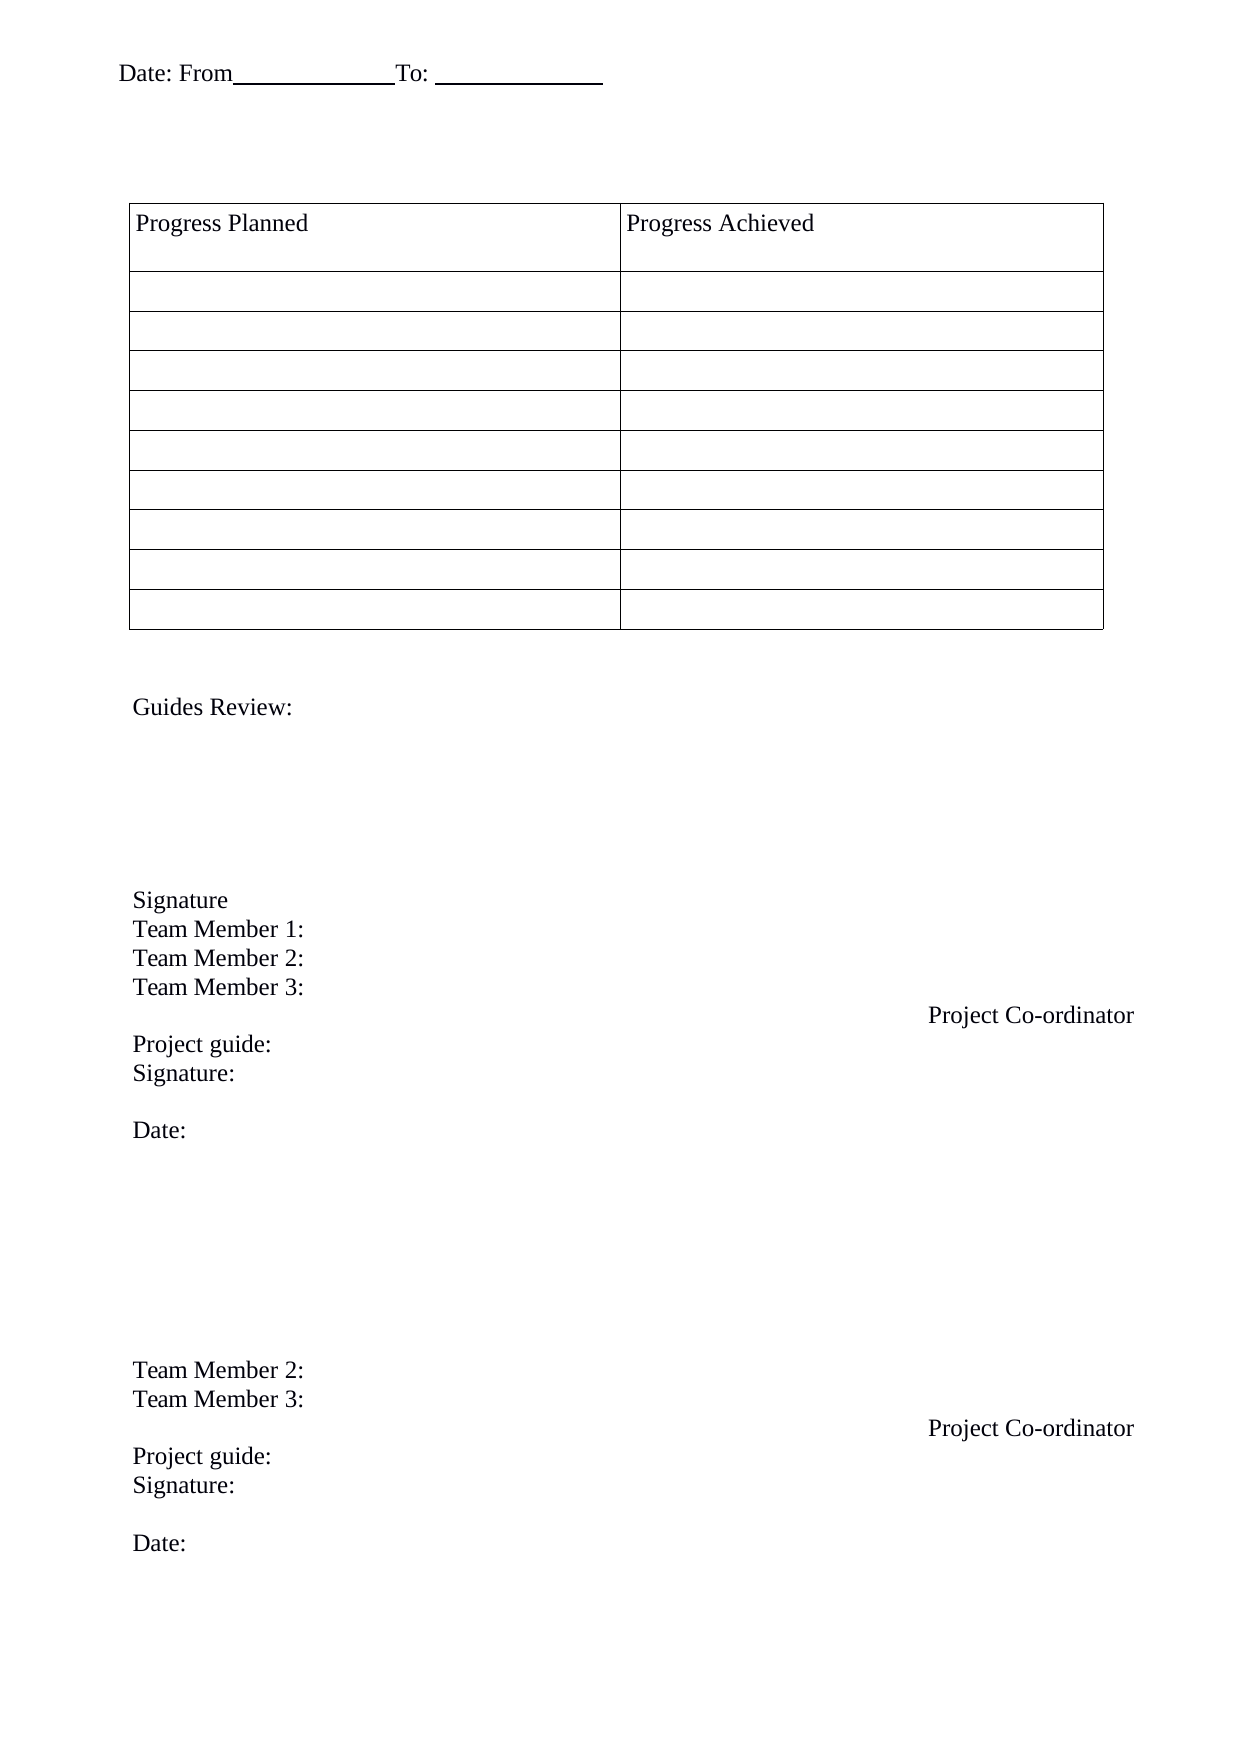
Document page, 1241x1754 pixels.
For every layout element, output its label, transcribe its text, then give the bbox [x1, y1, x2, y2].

table_cell [621, 471, 1103, 509]
table_cell [621, 510, 1103, 549]
table_cell [130, 272, 620, 311]
text Team Member 3: [132, 1384, 1134, 1413]
table_cell [130, 351, 620, 390]
table_header Progress Planned [130, 204, 620, 271]
table_cell [621, 550, 1103, 589]
table_cell [621, 391, 1103, 430]
table_cell [621, 590, 1103, 628]
text Date: From To: [118, 58, 1134, 87]
table_cell [130, 510, 620, 549]
text Team Member 1: [132, 914, 1134, 943]
text Team Member 2: [132, 1355, 1134, 1384]
text Guides Review: [132, 692, 316, 721]
text Signature: [132, 1058, 1134, 1087]
text Date: [132, 1115, 1134, 1144]
text Signature: [132, 1470, 1134, 1499]
table_cell [621, 431, 1103, 469]
text Project guide: [132, 1441, 1134, 1470]
table_cell [130, 550, 620, 589]
table_cell [130, 590, 620, 628]
table_cell [621, 272, 1103, 311]
table_cell [130, 312, 620, 350]
text Date: [132, 1528, 1134, 1557]
table_cell [130, 391, 620, 430]
table_cell [621, 312, 1103, 350]
table_cell [130, 431, 620, 469]
text Project Co-ordinator [132, 1000, 1134, 1029]
text Team Member 3: [132, 972, 1134, 1000]
text Signature [132, 885, 1134, 914]
table_header Progress Achieved [621, 204, 1103, 271]
text Project Co-ordinator [132, 1413, 1134, 1441]
text Project guide: [132, 1029, 1134, 1058]
text Team Member 2: [132, 943, 1134, 972]
table_cell [130, 471, 620, 509]
table_cell [621, 351, 1103, 390]
